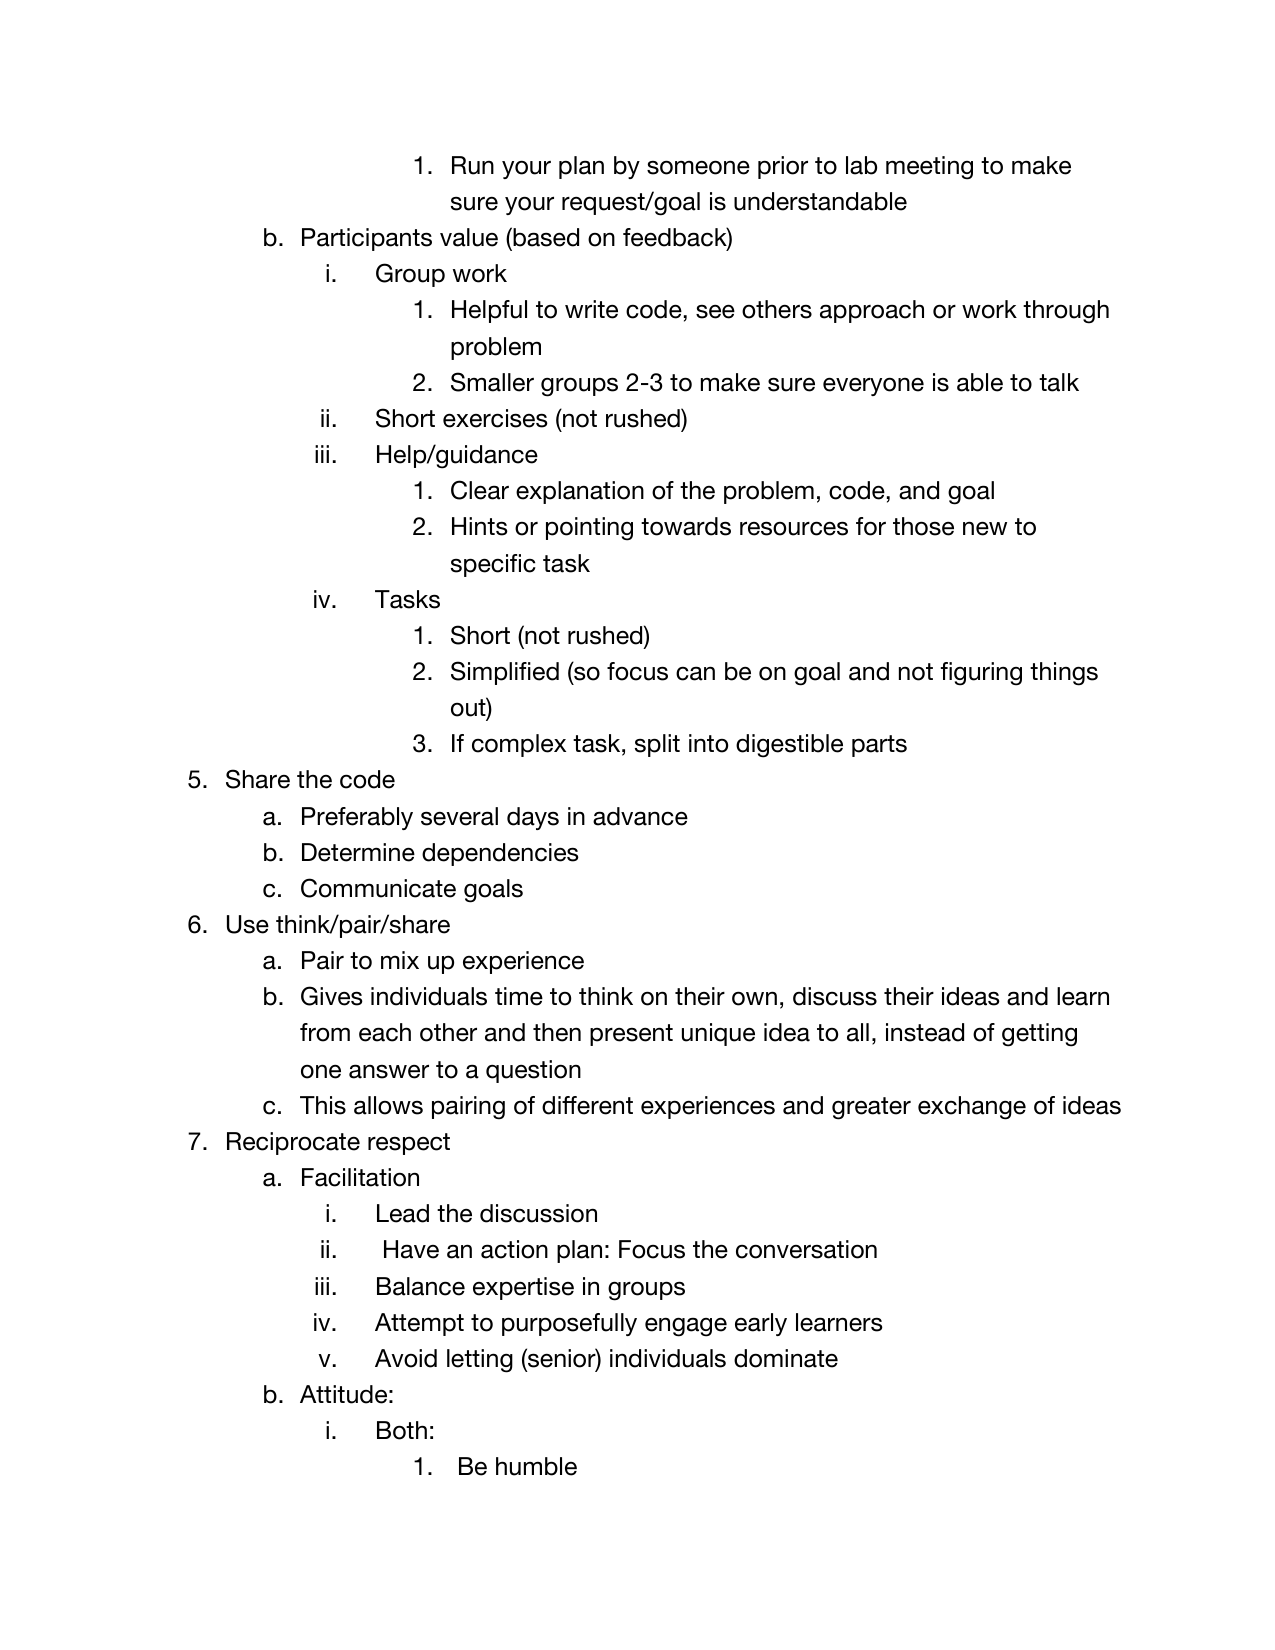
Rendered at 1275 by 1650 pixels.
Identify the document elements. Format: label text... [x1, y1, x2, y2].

list Simplified (so focus can be on goal and not figuring things out) [412, 656, 1125, 724]
list Helpful to write code, see others approach or work through problem [412, 294, 1125, 362]
list Pair to mix up experience [262, 945, 1125, 977]
list Facilitation [262, 1162, 1125, 1193]
list Have an action plan: Focus the conversation [337, 1234, 1125, 1266]
list Balance expertise in groups [337, 1271, 1125, 1302]
list Run your plan by someone prior to lab meeting to make sure your request/goal is understandable [412, 150, 1125, 218]
list Reciprocate respect [187, 1126, 1125, 1157]
list Smaller groups 2-3 to make sure everyone is able to talk [412, 367, 1125, 398]
list Preferably several days in advance [262, 801, 1125, 832]
list If complex task, split into digestible parts [412, 728, 1125, 760]
list Gives individuals time to think on their own, discuss their ideas and learn from each other and then present unique idea to all, instead of getting one answer to a question [262, 981, 1125, 1085]
list Lead the discussion [337, 1198, 1125, 1230]
list Short (not rushed) [412, 620, 1125, 651]
list Hints or pointing towards resources for those new to specific task [412, 511, 1125, 579]
list Group work [337, 258, 1125, 290]
list Attempt to purposefully engage early learners [337, 1307, 1125, 1338]
list Avoid letting (senior) individuals dominate [337, 1343, 1125, 1374]
list Attitude: [262, 1379, 1125, 1410]
list Tasks [337, 584, 1125, 615]
list Both: [337, 1415, 1125, 1447]
list Short exercises (not rushed) [337, 403, 1125, 434]
list Be humble [412, 1451, 1125, 1483]
list Help/guidance [337, 439, 1125, 471]
list Communicate goals [262, 873, 1125, 904]
list This allows pairing of different experiences and greater exchange of ideas [262, 1090, 1125, 1121]
list Use think/pair/share [187, 909, 1125, 941]
list Determine dependencies [262, 837, 1125, 868]
list Share the code [187, 764, 1125, 796]
list Participants value (based on feedback) [262, 222, 1125, 254]
list Clear explanation of the problem, code, and goal [412, 475, 1125, 507]
